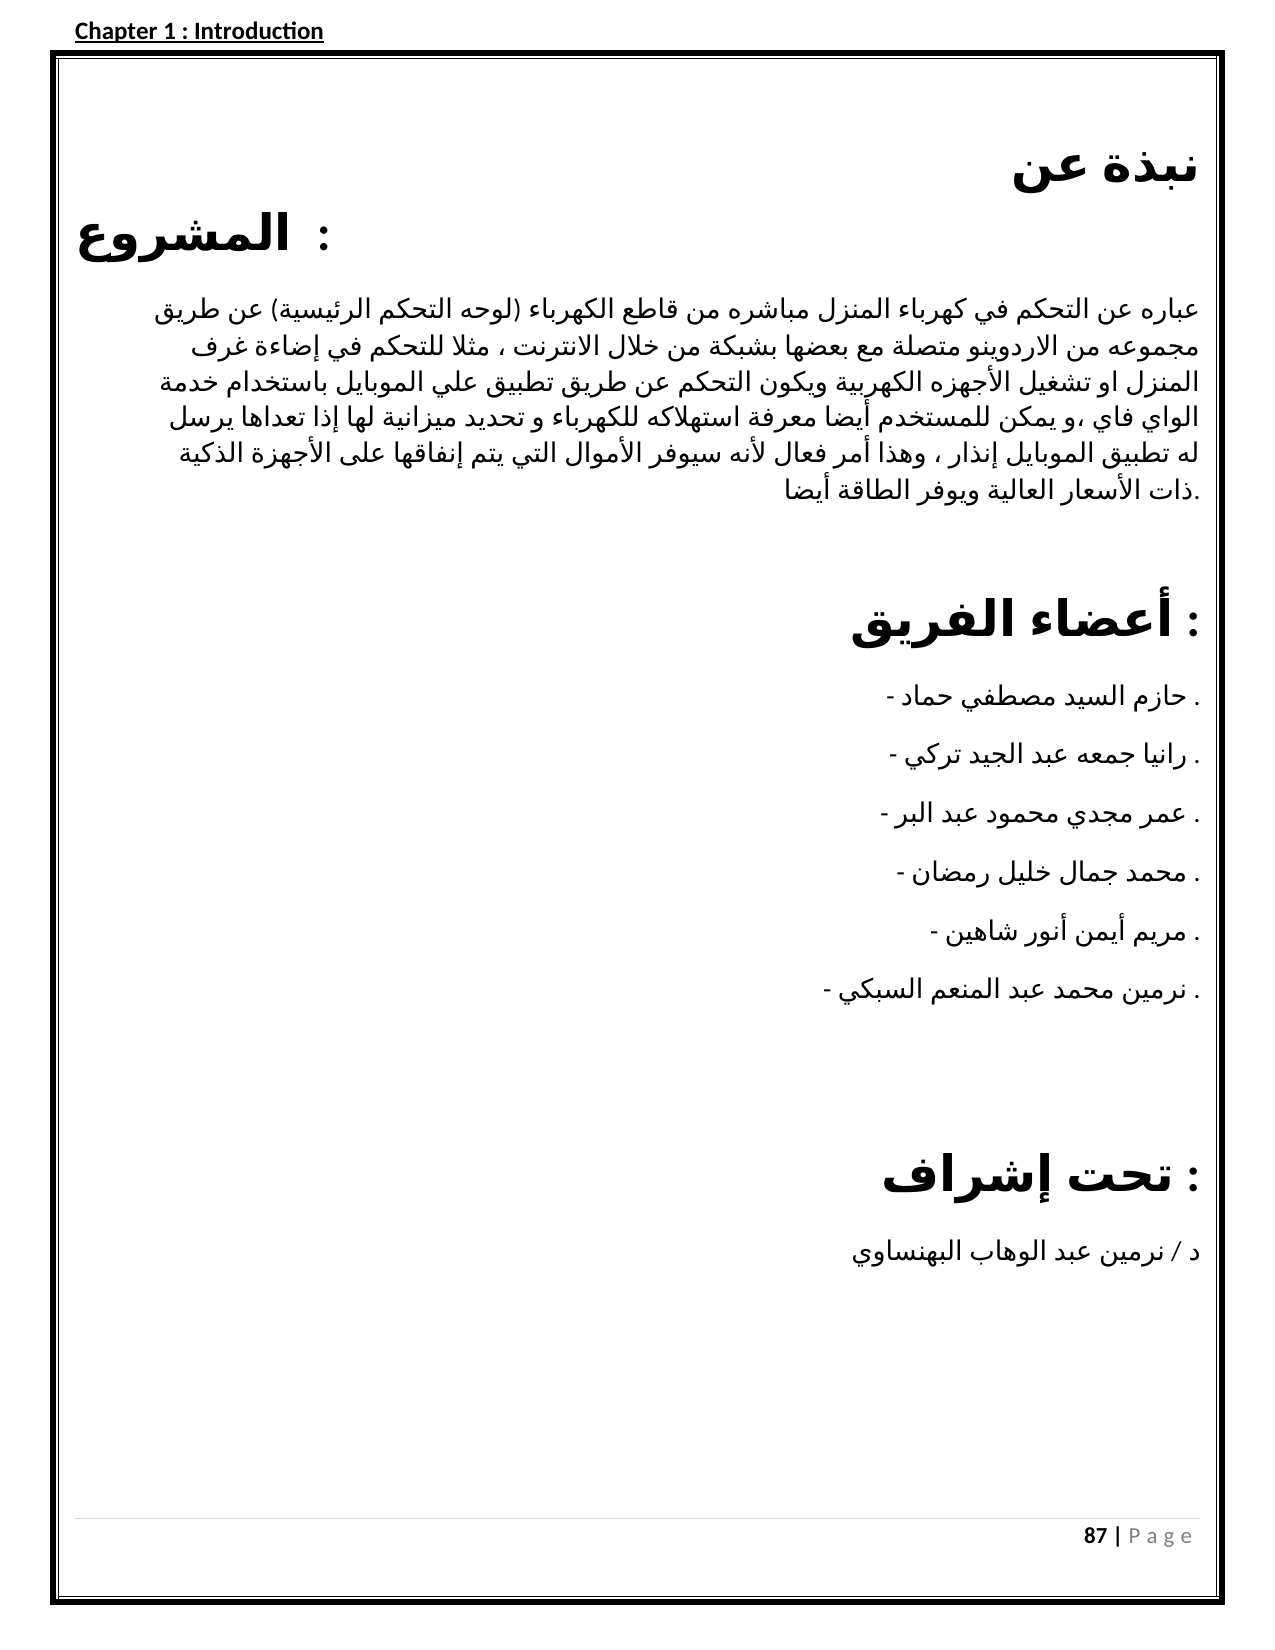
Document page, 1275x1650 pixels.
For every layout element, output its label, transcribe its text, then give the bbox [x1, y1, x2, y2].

text أعضاء الفريق : [150, 588, 1200, 649]
text - حازم السيد مصطفي حماد . [75, 679, 1200, 712]
text نبذة عن المشروع : [75, 135, 1200, 263]
text - رانيا جمعه عبد الجيد تركي . [75, 738, 1200, 771]
text - مريم أيمن أنور شاهين . [75, 914, 1200, 947]
text تحت إشراف : [75, 1143, 1200, 1204]
text - عمر مجدي محمود عبد البر . [75, 796, 1200, 829]
text - محمد جمال خليل رمضان . [75, 855, 1200, 888]
text عباره عن التحكم في كهرباء المنزل مباشره من قاطع الكهرباء (لوحه التحكم الرئيسية) عن طريق مجموعه من الاردوينو متصلة مع بعضها بشبكة من خلال الانترنت ، مثلا للتحكم في إضاءة غرف المنزل او تشغيل الأجهزه الكهربية ويكون التحكم عن طريق تطبيق علي الموبايل باستخدام خدمة الواي فاي ،و يمكن للمستخدم أيضا معرفة استهلاكه للكهرباء و تحديد ميزانية لها إذا تعداها يرسل له تطبيق الموبايل إنذار ، وهذا أمر فعال لأنه سيوفر الأموال التي يتم إنفاقها على الأجهزة الذكية ذات الأسعار العالية ويوفر الطاقة أيضا. [150, 292, 1200, 506]
text - نرمين محمد عبد المنعم السبكي . [75, 973, 1200, 1006]
text د / نرمين عبد الوهاب البهنساوي [75, 1234, 1200, 1267]
